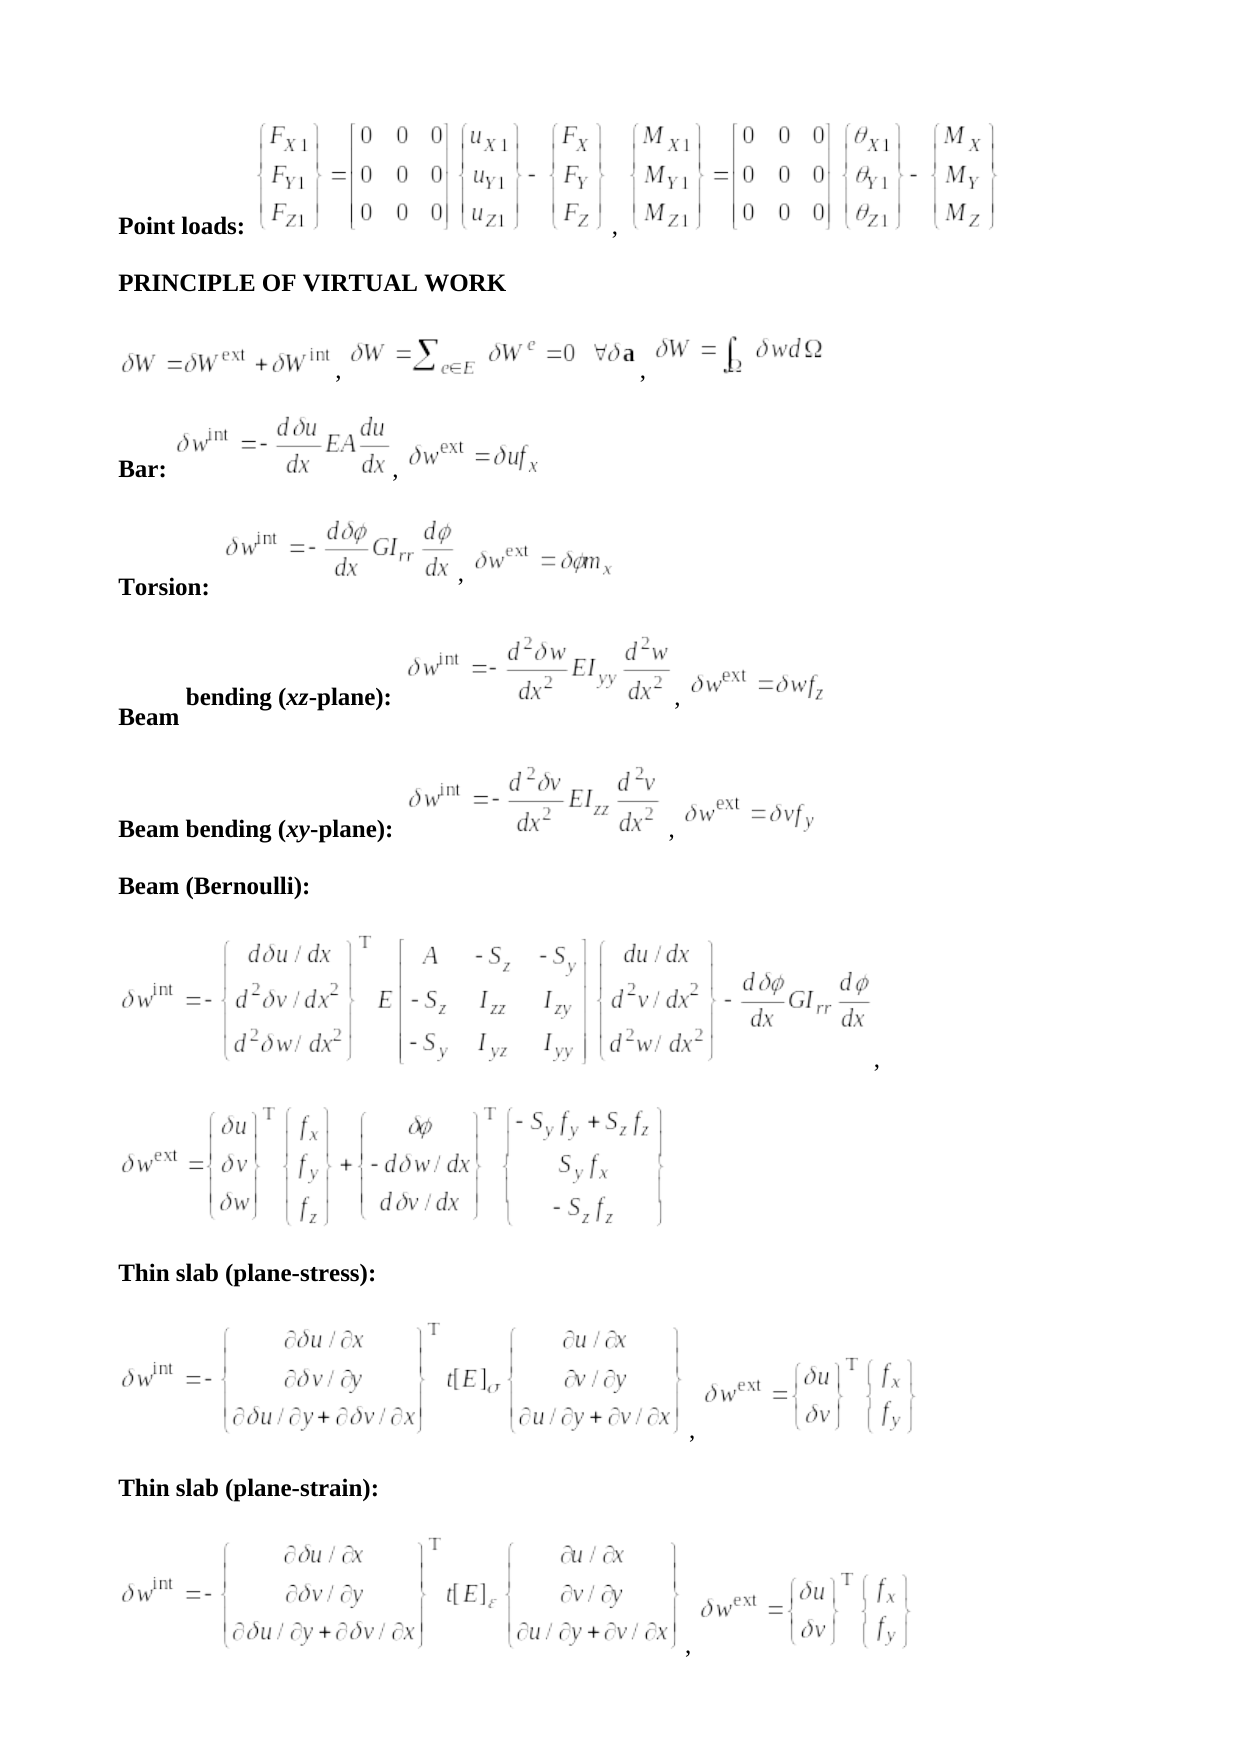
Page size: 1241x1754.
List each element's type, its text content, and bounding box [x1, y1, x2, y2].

text , , [118, 326, 1122, 384]
text Thin slab (plane-stress): [118, 1258, 1122, 1287]
text Bar: , [118, 413, 1122, 483]
text , [118, 1315, 1122, 1444]
text Beam bending (xz-plane): , [118, 629, 1122, 730]
text Beam (Bernoulli): [118, 871, 1122, 900]
text Point loads: , [118, 117, 1122, 239]
text , [118, 929, 1122, 1073]
text , [118, 1530, 1122, 1659]
text Thin slab (plane-strain): [118, 1473, 1122, 1501]
text Beam bending (xy-plane): , [118, 759, 1122, 843]
text Torsion: , [118, 516, 1122, 601]
text PRINCIPLE OF VIRTUAL WORK [118, 268, 1122, 297]
